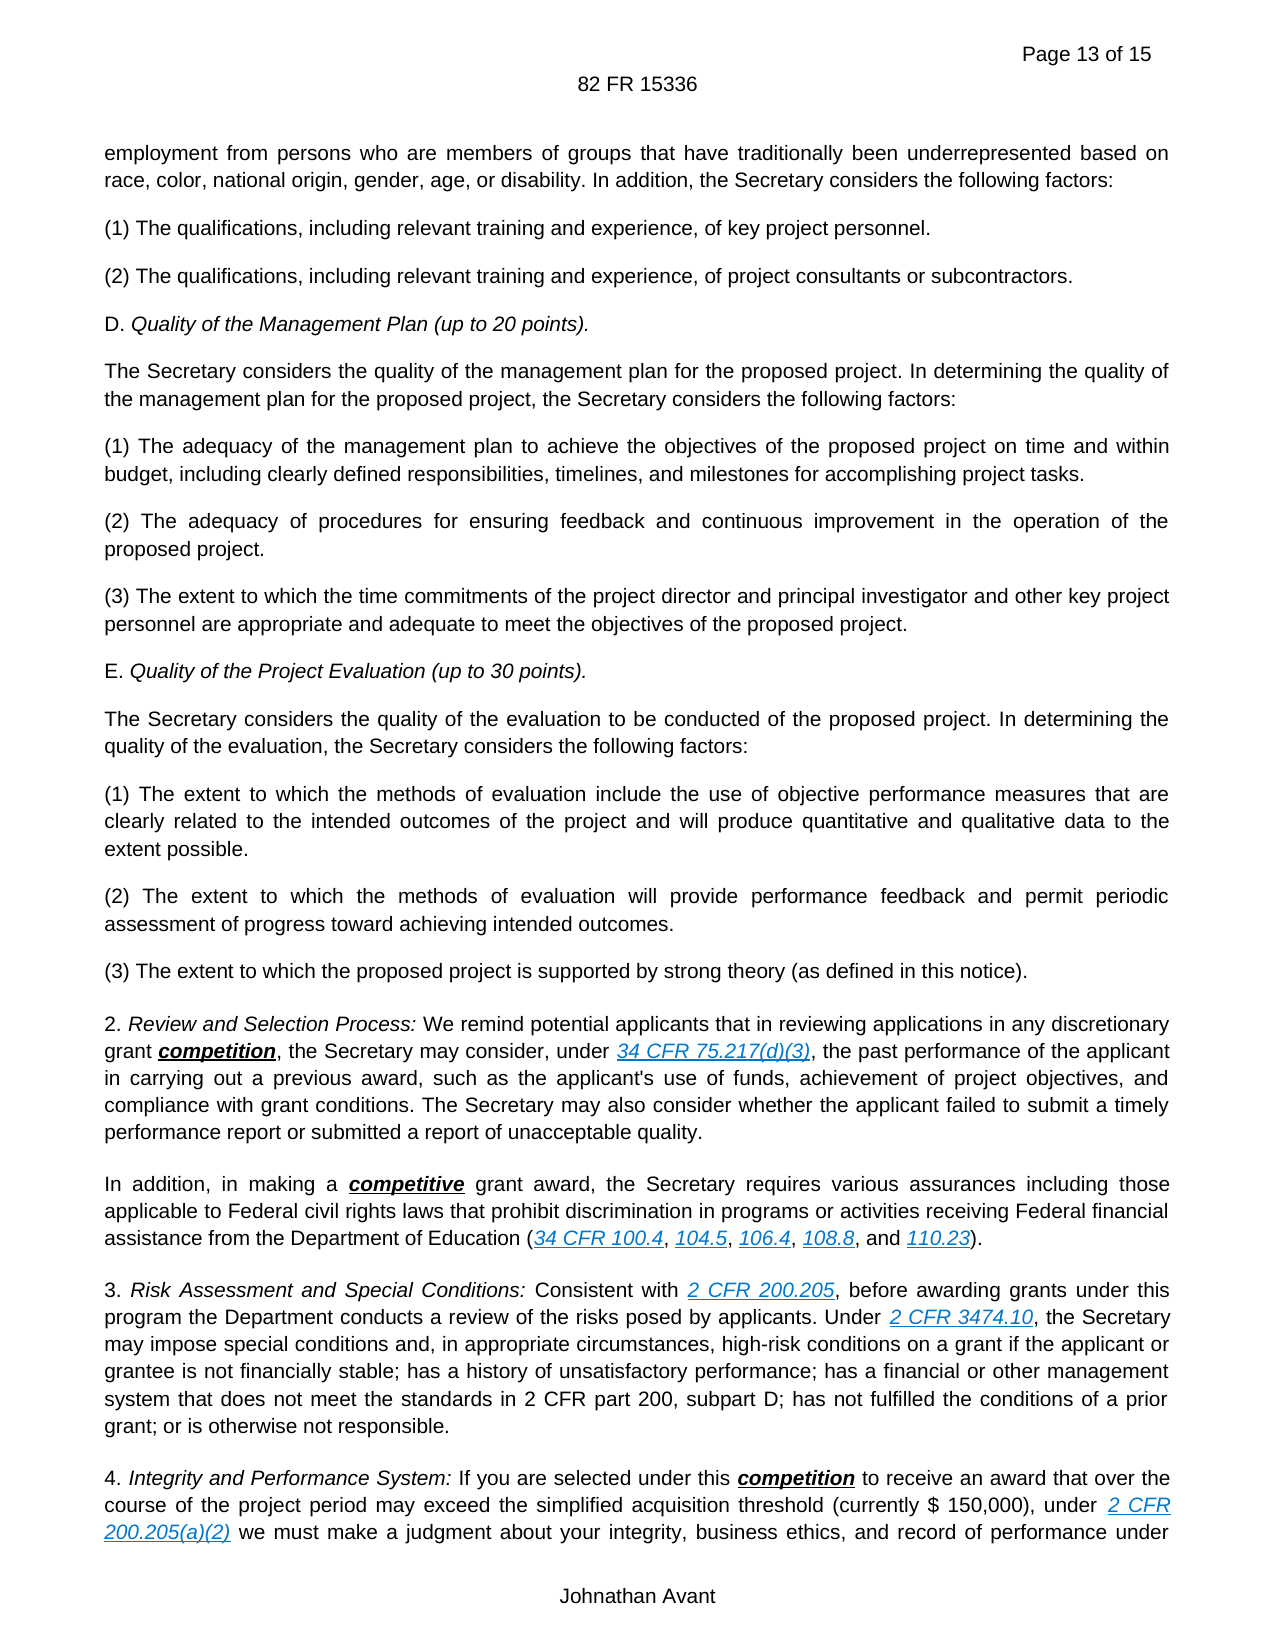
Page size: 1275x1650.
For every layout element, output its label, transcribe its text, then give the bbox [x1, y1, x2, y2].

text The Secretary considers the quality of the management plan for the proposed project. In determining the quality of the management plan for the proposed project, the Secretary considers the following factors: [104, 356, 1171, 410]
text (3) The extent to which the time commitments of the project director and principal investigator and other key project personnel are appropriate and adequate to meet the objectives of the proposed project. [104, 581, 1171, 635]
text (2) The extent to which the methods of evaluation will provide performance feedback and permit periodic assessment of progress toward achieving intended outcomes. [104, 881, 1171, 935]
text (2) The qualifications, including relevant training and experience, of project consultants or subcontractors. [104, 260, 1171, 287]
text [104, 137, 1171, 192]
text (1) The qualifications, including relevant training and experience, of key project personnel. [104, 212, 1171, 239]
text The Secretary considers the quality of the evaluation to be conducted of the proposed project. In determining the quality of the evaluation, the Secretary considers the following factors: [104, 704, 1171, 758]
text (1) The adequacy of the management plan to achieve the objectives of the proposed project on time and within budget, including clearly defined responsibilities, timelines, and milestones for accomplishing project tasks. [104, 431, 1171, 485]
text 2. Review and Selection Process: We remind potential applicants that in reviewing applications in any discretionary grant competition, the Secretary may consider, under 34 CFR 75.217(d)(3), the past performance of the applicant in carrying out a previous award, such as the applicant's use of funds, achievement of project objectives, and compliance with grant conditions. The Secretary may also consider whether the applicant failed to submit a timely performance report or submitted a report of unacceptable quality. [104, 1008, 1171, 1144]
text (1) The extent to which the methods of evaluation include the use of objective performance measures that are clearly related to the intended outcomes of the project and will produce quantitative and qualitative data to the extent possible. [104, 779, 1171, 860]
text D. Quality of the Management Plan (up to 20 points). [104, 308, 1171, 335]
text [104, 1462, 1171, 1544]
text In addition, in making a competitive grant award, the Secretary requires various assurances including those applicable to Federal civil rights laws that prohibit discrimination in programs or activities receiving Federal financial assistance from the Department of Education (34 CFR 100.4, 104.5, 106.4, 108.8, and 110.23). [104, 1169, 1171, 1250]
text (3) The extent to which the proposed project is supported by strong theory (as defined in this notice). [104, 956, 1171, 983]
text E. Quality of the Project Evaluation (up to 30 points). [104, 656, 1171, 683]
text 3. Risk Assessment and Special Conditions: Consistent with 2 CFR 200.205, before awarding grants under this program the Department conducts a review of the risks posed by applicants. Under 2 CFR 3474.10, the Secretary may impose special conditions and, in appropriate circumstances, high-risk conditions on a grant if the applicant or grantee is not financially stable; has a history of unsatisfactory performance; has a financial or other management system that does not meet the standards in 2 CFR part 200, subpart D; has not fulfilled the conditions of a prior grant; or is otherwise not responsible. [104, 1275, 1171, 1437]
text (2) The adequacy of procedures for ensuring feedback and continuous improvement in the operation of the proposed project. [104, 506, 1171, 560]
